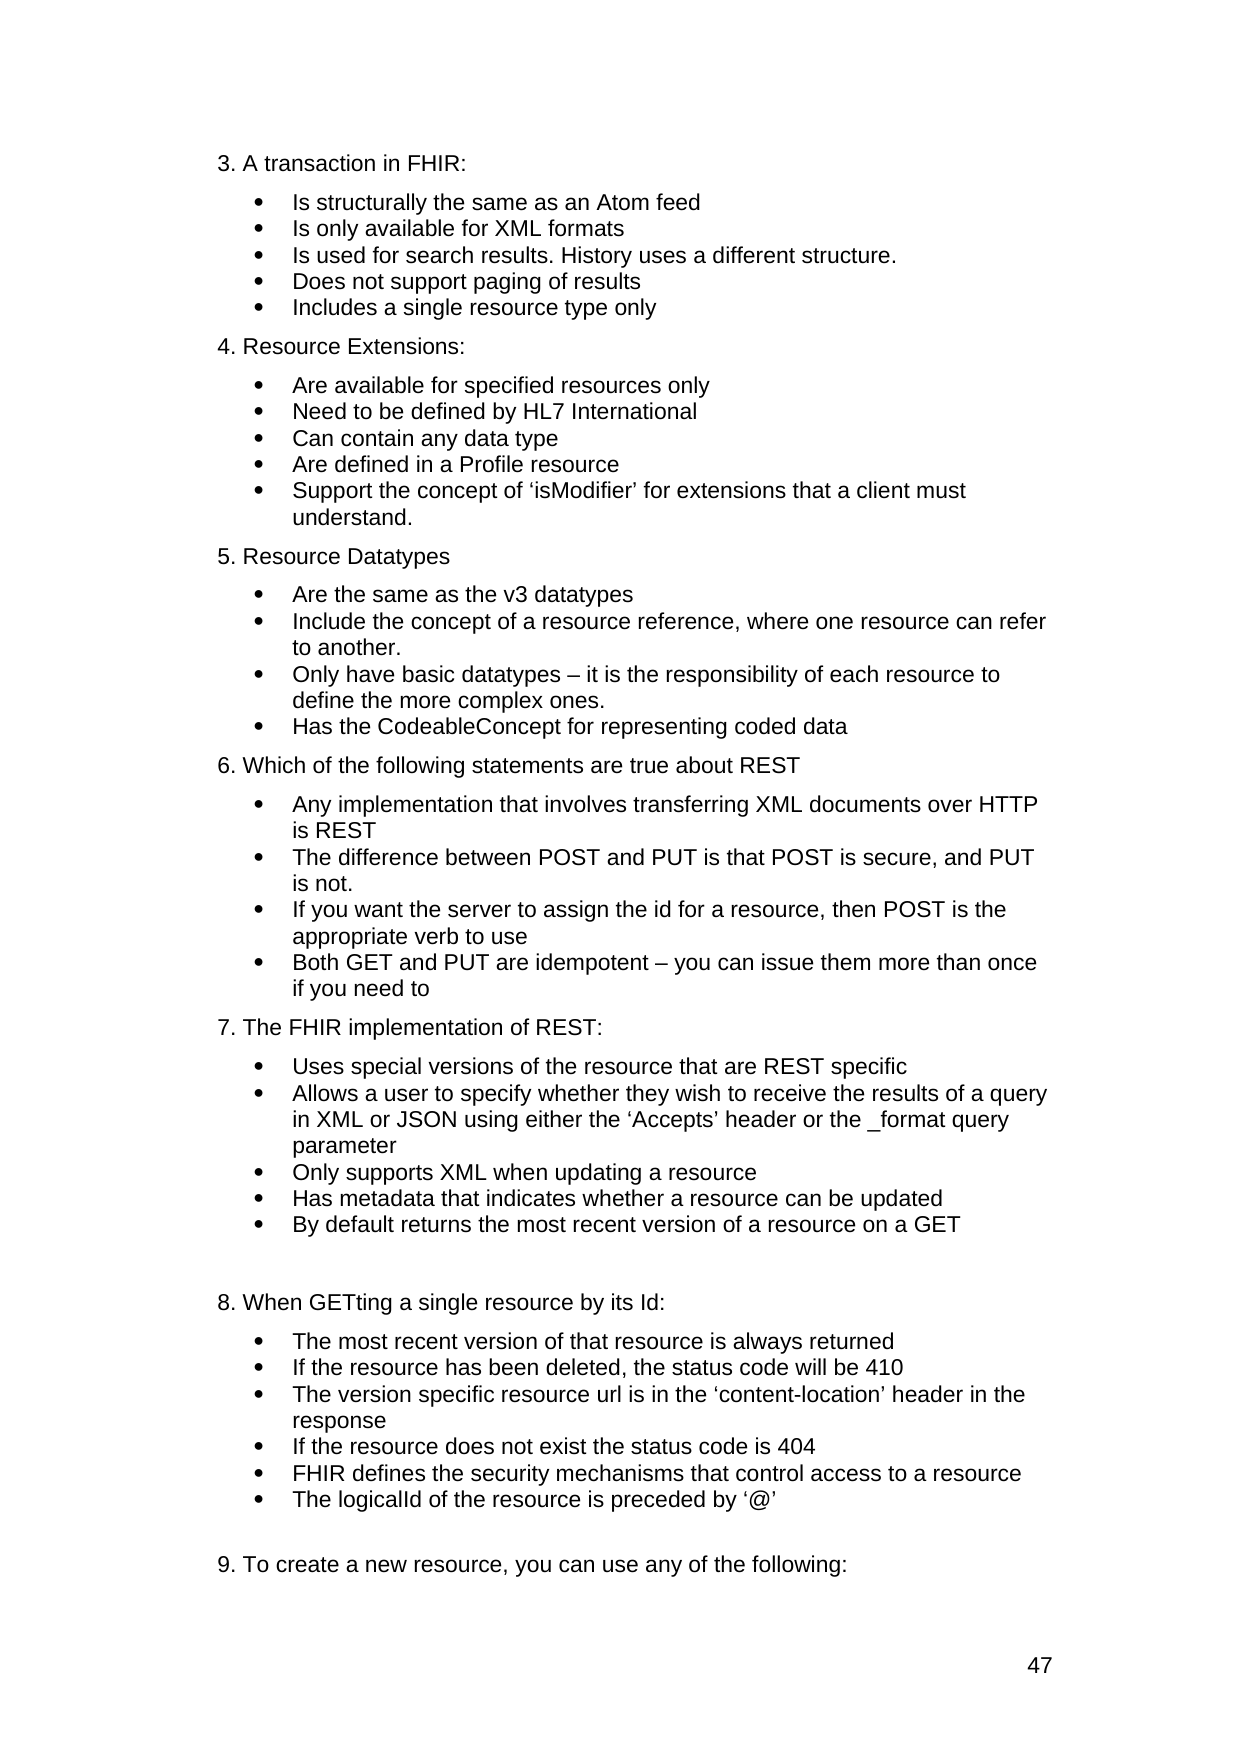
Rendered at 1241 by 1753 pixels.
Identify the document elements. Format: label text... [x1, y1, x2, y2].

list Has metadata that indicates whether a resource can be updated [254, 1185, 1053, 1211]
text 3. A transaction in FHIR: [217, 150, 1053, 176]
list Can contain any data type [254, 425, 1053, 451]
list Are the same as the v3 datatypes [254, 581, 1053, 608]
list Are defined in a Profile resource [254, 451, 1053, 477]
list Is used for search results. History uses a different structure. [254, 242, 1053, 268]
list The logicalId of the resource is preceded by ‘@’ [254, 1486, 1053, 1512]
list Includes a single resource type only [254, 294, 1053, 321]
list Is only available for XML formats [254, 215, 1053, 242]
list Need to be defined by HL7 International [254, 398, 1053, 425]
list Allows a user to specify whether they wish to receive the results of a query in XML or JSON using either the ‘Accepts’ header or the _format query parameter [254, 1079, 1053, 1158]
list Are available for specified resources only [254, 372, 1053, 398]
list If you want the server to assign the id for a resource, then POST is the appropriate verb to use [254, 896, 1053, 949]
list Does not support paging of results [254, 268, 1053, 294]
list Uses special versions of the resource that are REST specific [254, 1053, 1053, 1079]
text 4. Resource Extensions: [217, 333, 1053, 359]
text 8. When GETting a single resource by its Id: [217, 1289, 1053, 1315]
text 6. Which of the following statements are true about REST [217, 752, 1053, 778]
text 7. The FHIR implementation of REST: [217, 1014, 1053, 1041]
list Only have basic datatypes – it is the responsibility of each resource to define the more complex ones. [254, 661, 1053, 713]
list If the resource has been deleted, the status code will be 410 [254, 1354, 1053, 1381]
list Support the concept of ‘isModifier’ for extensions that a client must understand. [254, 477, 1053, 530]
text 9. To create a new resource, you can use any of the following: [217, 1551, 1053, 1577]
list The most recent version of that resource is always returned [254, 1328, 1053, 1354]
list FHIR defines the security mechanisms that control access to a resource [254, 1459, 1053, 1486]
list The difference between POST and PUT is that POST is secure, and PUT is not. [254, 844, 1053, 896]
list If the resource does not exist the status code is 404 [254, 1433, 1053, 1459]
list Has the CodeableConcept for representing coded data [254, 713, 1053, 739]
list Any implementation that involves transferring XML documents over HTTP is REST [254, 791, 1053, 844]
list By default returns the most recent version of a resource on a GET [254, 1211, 1053, 1238]
text 5. Resource Datatypes [217, 543, 1053, 569]
list Include the concept of a resource reference, where one resource can refer to another. [254, 608, 1053, 661]
list Is structurally the same as an Atom feed [254, 189, 1053, 215]
list Both GET and PUT are idempotent – you can issue them more than once if you need to [254, 949, 1053, 1002]
list Only supports XML when updating a resource [254, 1158, 1053, 1185]
list The version specific resource url is in the ‘content-location’ header in the response [254, 1381, 1053, 1433]
